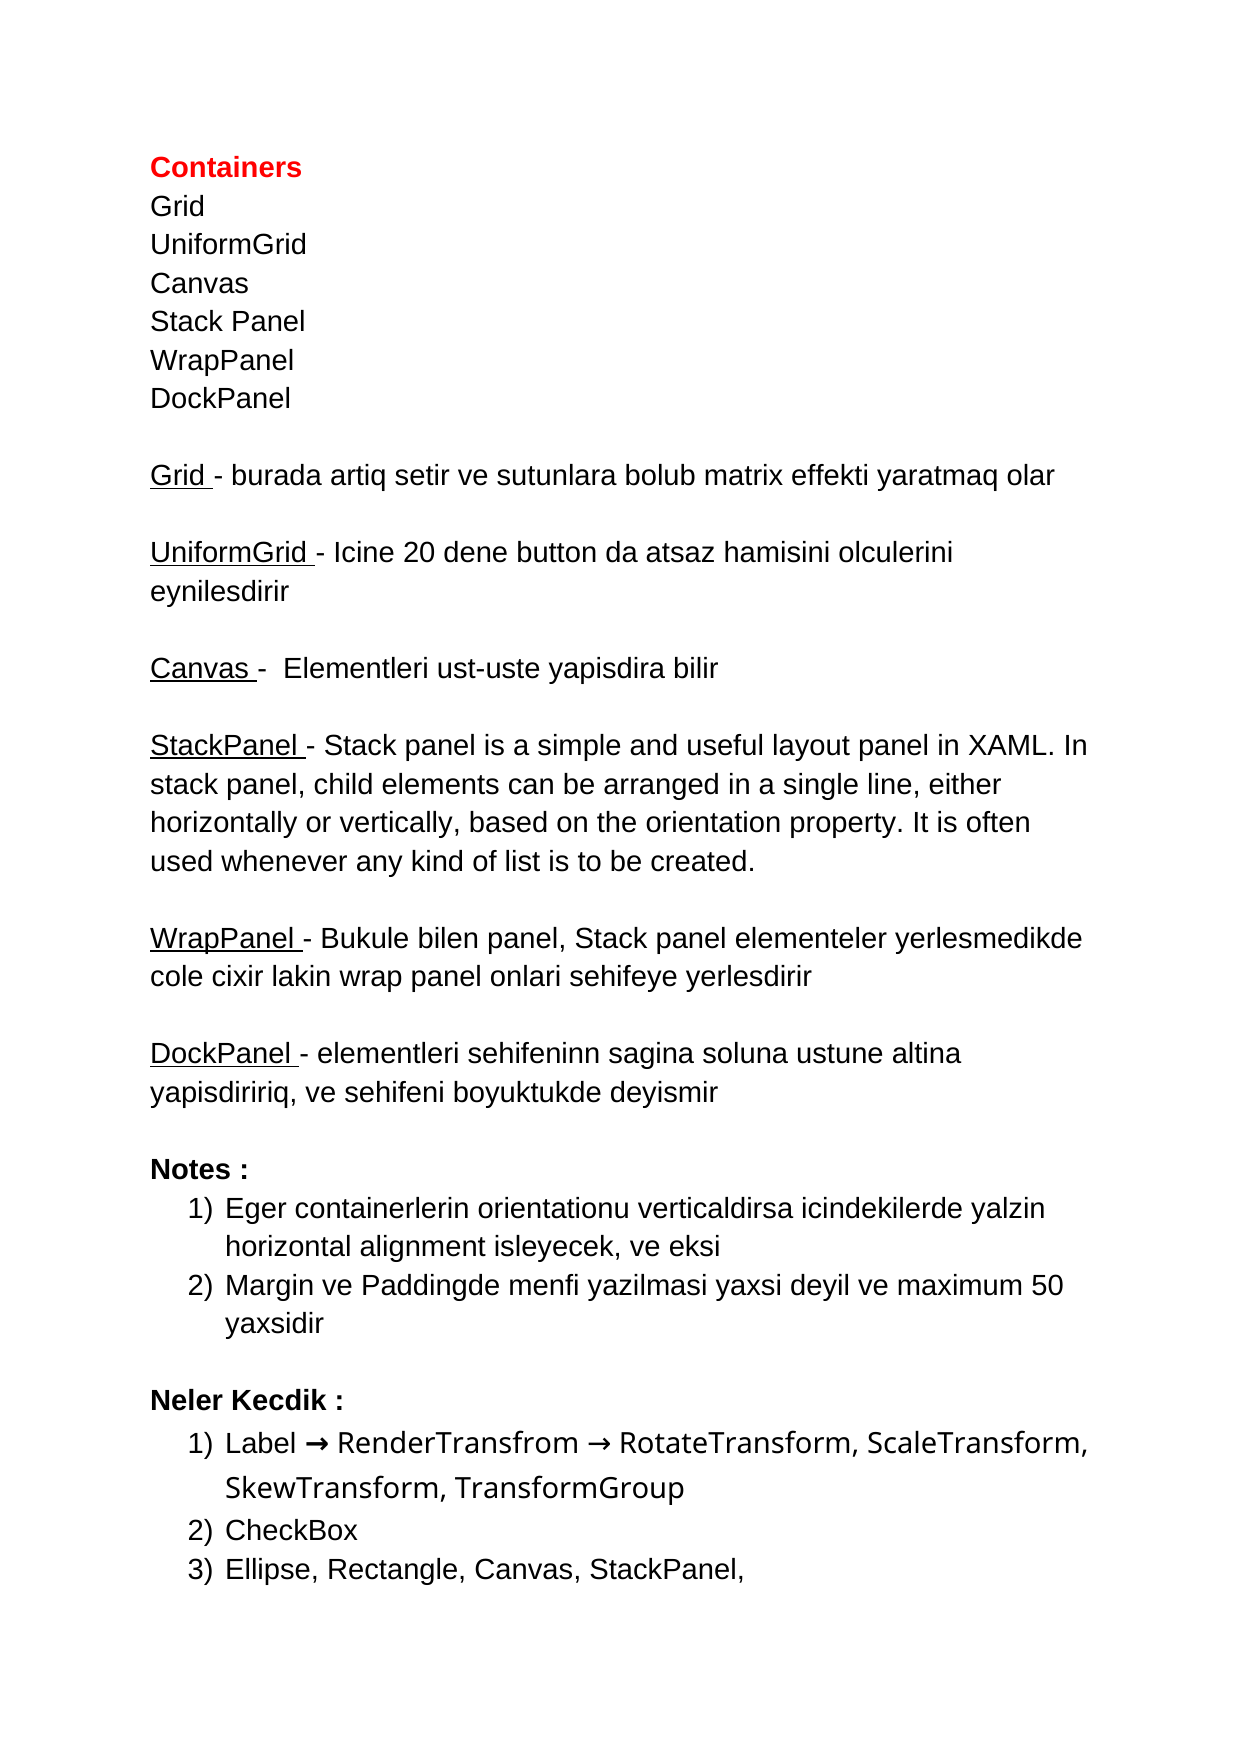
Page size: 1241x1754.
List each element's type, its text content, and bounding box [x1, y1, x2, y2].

text Grid [150, 188, 1090, 222]
text Notes : [150, 1152, 1090, 1186]
text WrapPanel [150, 343, 1090, 376]
text WrapPanel - Bukule bilen panel, Stack panel elementeler yerlesmedikde cole cixir lakin wrap panel onlari sehifeye yerlesdirir [150, 921, 1090, 993]
text Containers [150, 150, 1090, 183]
list Label → RenderTransfrom → RotateTransform, ScaleTransform, SkewTransform, TransformGroup [187, 1422, 1090, 1507]
text DockPanel [150, 381, 1090, 415]
text Neler Kecdik : [150, 1383, 1090, 1417]
text StackPanel - Stack panel is a simple and useful layout panel in XAML. In stack panel, child elements can be arranged in a single line, either horizontally or vertically, based on the orientation property. It is often used whenever any kind of list is to be created. [150, 728, 1090, 877]
list Margin ve Paddingde menfi yazilmasi yaxsi deyil ve maximum 50 yaxsidir [187, 1268, 1090, 1340]
text DockPanel - elementleri sehifeninn sagina soluna ustune altina yapisdiririq, ve sehifeni boyuktukde deyismir [150, 1036, 1090, 1108]
text Stack Panel [150, 304, 1090, 338]
list Eger containerlerin orientationu verticaldirsa icindekilerde yalzin horizontal alignment isleyecek, ve eksi [187, 1191, 1090, 1263]
text UniformGrid [150, 227, 1090, 261]
text Canvas - Elementleri ust-uste yapisdira bilir [150, 651, 1090, 684]
list CheckBox [187, 1513, 1090, 1547]
text UniformGrid - Icine 20 dene button da atsaz hamisini olculerini eynilesdirir [150, 535, 1090, 607]
list Ellipse, Rectangle, Canvas, StackPanel, [187, 1552, 1090, 1585]
text Canvas [150, 266, 1090, 299]
text Grid - burada artiq setir ve sutunlara bolub matrix effekti yaratmaq olar [150, 458, 1090, 492]
